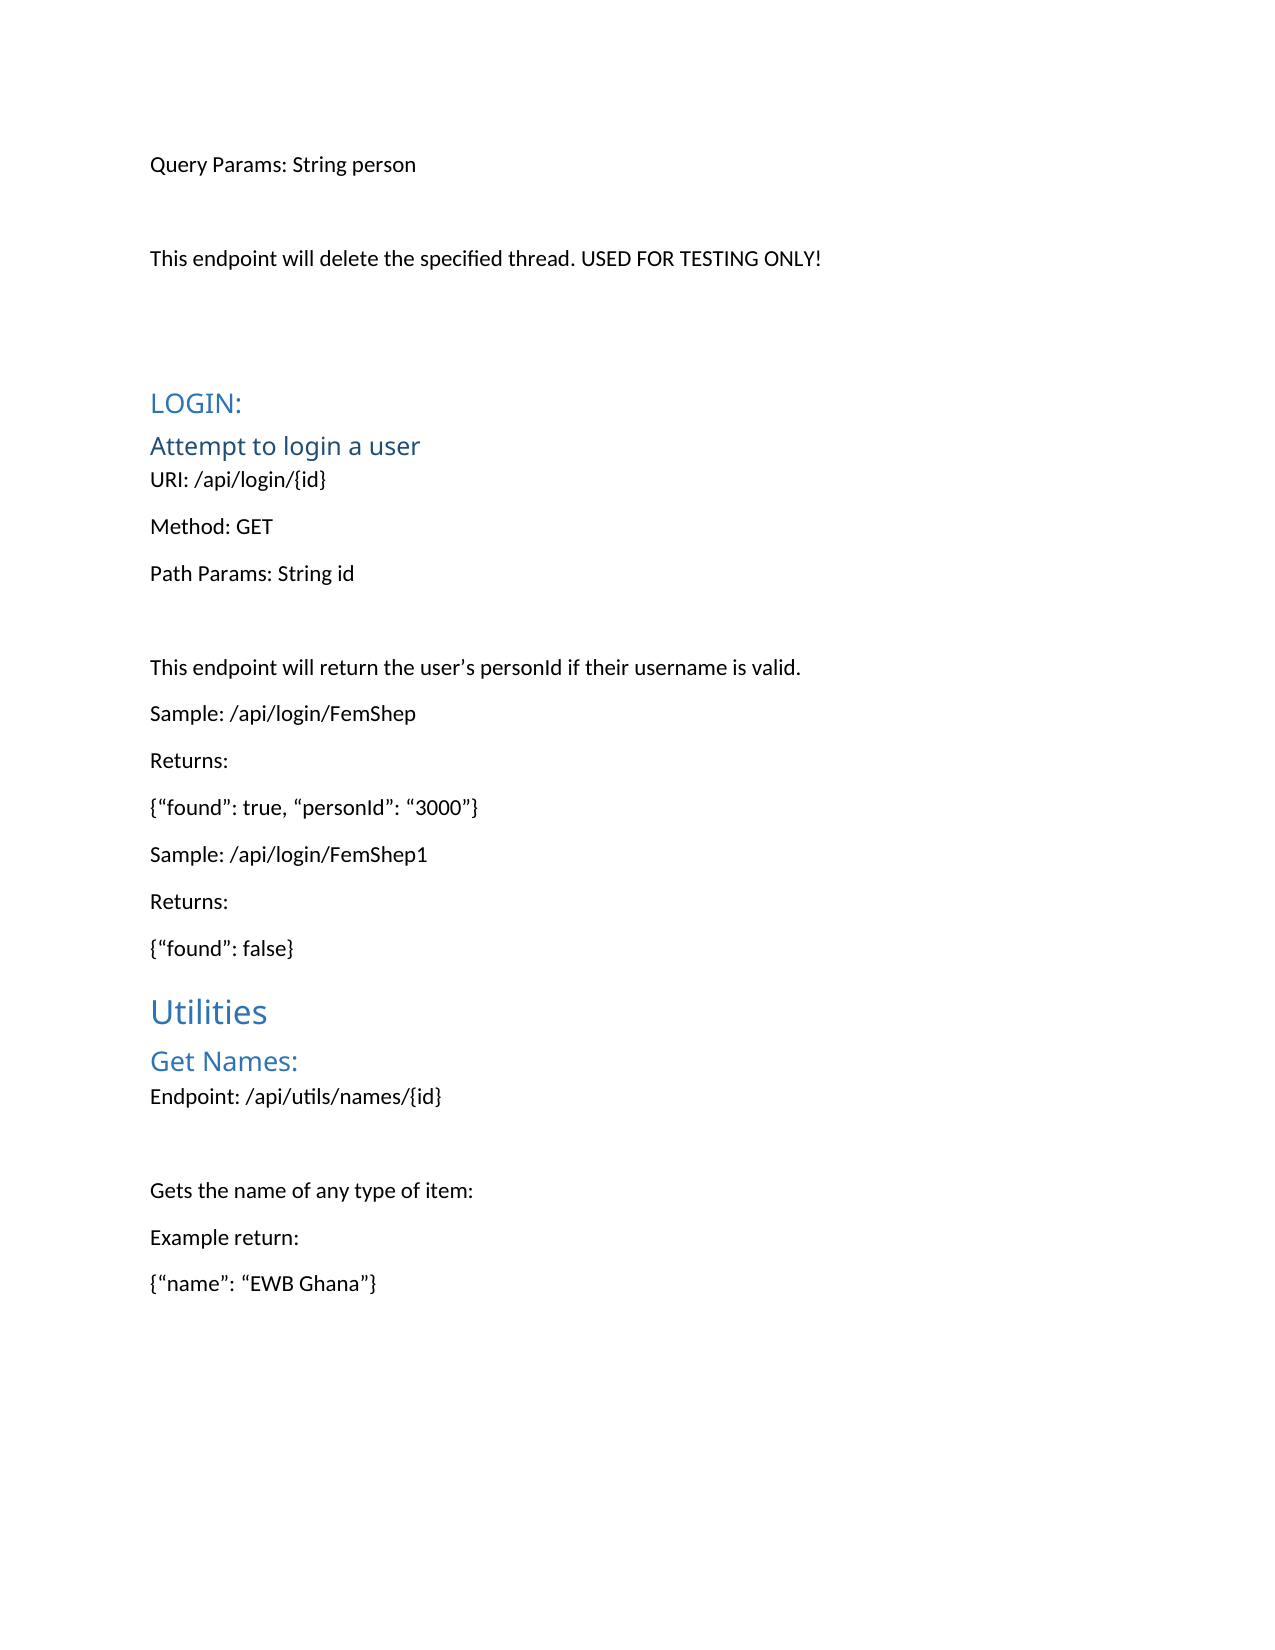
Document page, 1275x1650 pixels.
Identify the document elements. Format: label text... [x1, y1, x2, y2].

text Example return: [150, 1223, 1125, 1251]
subtitle LOGIN: [150, 384, 1125, 421]
text Path Params: String id [150, 559, 1125, 587]
text Returns: [150, 746, 1125, 774]
text {“found”: true, “personId”: “3000”} [150, 793, 1125, 821]
text This endpoint will delete the specified thread. USED FOR TESTING ONLY! [150, 244, 1125, 272]
text Method: GET [150, 512, 1125, 540]
text Gets the name of any type of item: [150, 1176, 1125, 1204]
subtitle Attempt to login a user [150, 428, 1125, 462]
text Sample: /api/login/FemShep1 [150, 840, 1125, 868]
text Returns: [150, 887, 1125, 915]
text Sample: /api/login/FemShep [150, 699, 1125, 727]
text Endpoint: /api/utils/names/{id} [150, 1082, 1125, 1110]
subtitle Utilities [150, 989, 1125, 1034]
text This endpoint will return the user’s personId if their username is valid. [150, 653, 1125, 681]
subtitle Get Names: [150, 1042, 1125, 1079]
text URI: /api/login/{id} [150, 465, 1125, 493]
text {“found”: false} [150, 934, 1125, 962]
text Query Params: String person [150, 150, 1125, 178]
text {“name”: “EWB Ghana”} [150, 1269, 1125, 1297]
